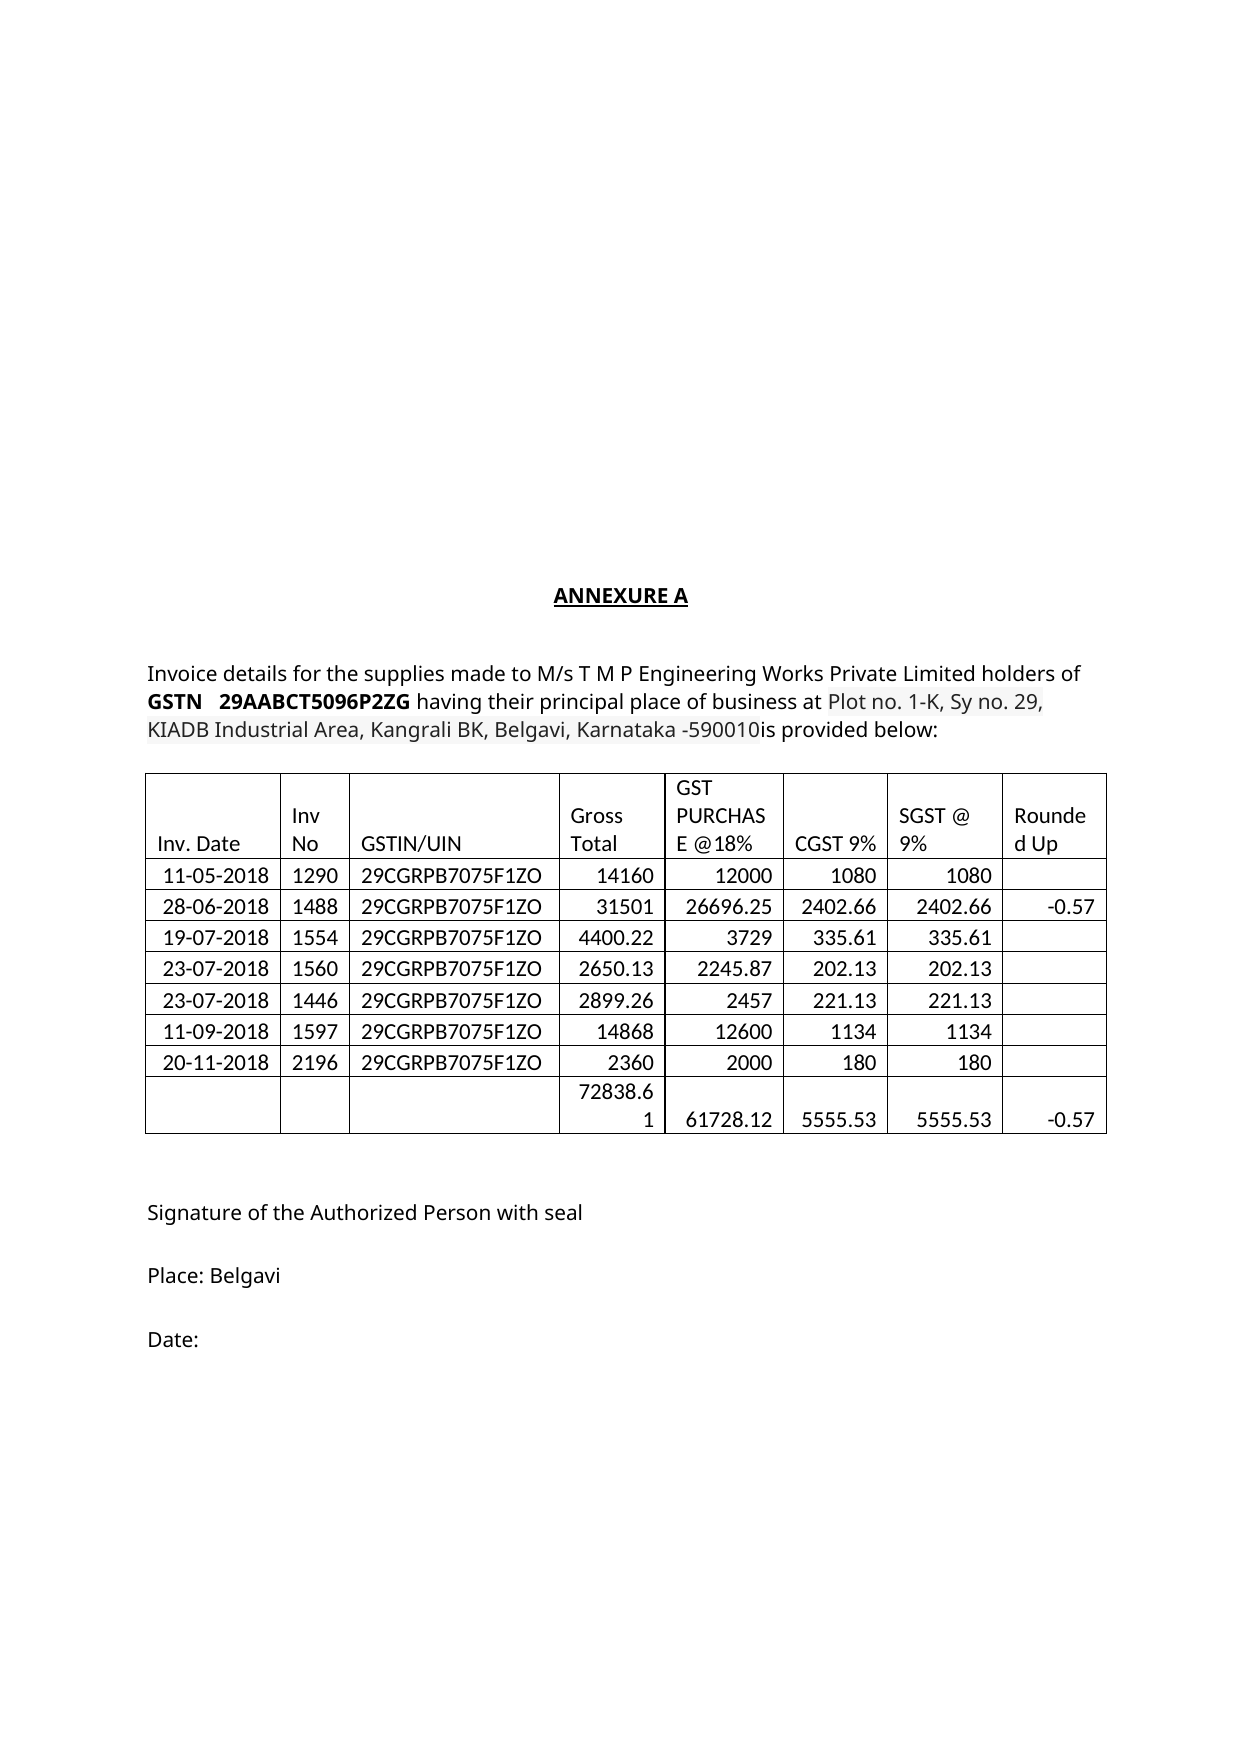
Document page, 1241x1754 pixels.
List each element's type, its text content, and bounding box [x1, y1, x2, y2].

text Invoice details for the supplies made to M/s T M P Engineering Works Private Limited holders of GSTN 29AABCT5096P2ZG having their principal place of business at Plot no. 1-K, Sy no. 29, KIADB Industrial Area, Kangrali BK, Belgavi, Karnataka -590010is provided below: [147, 659, 1094, 744]
table_cell 1080 [784, 859, 887, 889]
table_cell 335.61 [888, 921, 1002, 951]
table_cell 5555.53 [784, 1077, 887, 1133]
table_header Gross Total [560, 774, 664, 857]
table_cell 335.61 [784, 921, 887, 951]
table_cell [1003, 859, 1106, 889]
table_cell 202.13 [888, 952, 1002, 982]
table_cell 23-07-2018 [146, 984, 280, 1014]
table_cell 4400.22 [560, 921, 664, 951]
table_cell 12000 [666, 859, 783, 889]
table_cell 14160 [560, 859, 664, 889]
table_cell 19-07-2018 [146, 921, 280, 951]
table_cell 29CGRPB7075F1ZO [350, 1046, 559, 1076]
table_cell 11-09-2018 [146, 1015, 280, 1045]
text Place: Belgavi [147, 1261, 1094, 1290]
table_cell 26696.25 [666, 890, 783, 920]
table_cell 1134 [784, 1015, 887, 1045]
table_cell 2457 [666, 984, 783, 1014]
table_cell 12600 [666, 1015, 783, 1045]
table_cell 2360 [560, 1046, 664, 1076]
table_header Inv. Date [146, 774, 280, 857]
table_cell [281, 1077, 349, 1133]
table_header GSTIN/UIN [350, 774, 559, 857]
table_cell 28-06-2018 [146, 890, 280, 920]
table_cell -0.57 [1003, 1077, 1106, 1133]
table_header GST PURCHASE @18% [666, 774, 783, 857]
table_cell 2899.26 [560, 984, 664, 1014]
table_cell 3729 [666, 921, 783, 951]
table_cell 1290 [281, 859, 349, 889]
table_cell 221.13 [784, 984, 887, 1014]
table_cell 221.13 [888, 984, 1002, 1014]
table_cell 29CGRPB7075F1ZO [350, 984, 559, 1014]
table_header Inv No [281, 774, 349, 857]
table_cell 2245.87 [666, 952, 783, 982]
table_cell 20-11-2018 [146, 1046, 280, 1076]
table_cell 2196 [281, 1046, 349, 1076]
table_cell 1134 [888, 1015, 1002, 1045]
table_cell 23-07-2018 [146, 952, 280, 982]
table_cell 1597 [281, 1015, 349, 1045]
text Signature of the Authorized Person with seal [147, 1198, 1094, 1226]
table_cell 2402.66 [888, 890, 1002, 920]
table_cell 1446 [281, 984, 349, 1014]
table_cell 14868 [560, 1015, 664, 1045]
subtitle ANNEXURE A [147, 581, 1094, 609]
table_cell 11-05-2018 [146, 859, 280, 889]
table_cell 1560 [281, 952, 349, 982]
table_cell 29CGRPB7075F1ZO [350, 921, 559, 951]
table_cell 72838.61 [560, 1077, 664, 1133]
table_cell 1080 [888, 859, 1002, 889]
table_cell 29CGRPB7075F1ZO [350, 859, 559, 889]
table_cell 61728.12 [666, 1077, 783, 1133]
table_cell 180 [784, 1046, 887, 1076]
table_cell 1488 [281, 890, 349, 920]
table_cell [1003, 921, 1106, 951]
table_cell 29CGRPB7075F1ZO [350, 952, 559, 982]
table_cell 2000 [666, 1046, 783, 1076]
table_cell [1003, 1015, 1106, 1045]
table_cell -0.57 [1003, 890, 1106, 920]
table_header Rounded Up [1003, 774, 1106, 857]
table_cell [1003, 984, 1106, 1014]
table_cell [1003, 1046, 1106, 1076]
table_header SGST @ 9% [888, 774, 1002, 857]
table_cell 2650.13 [560, 952, 664, 982]
table_cell [350, 1077, 559, 1133]
table_cell 202.13 [784, 952, 887, 982]
table_header CGST 9% [784, 774, 887, 857]
text Date: [147, 1325, 1094, 1353]
table_cell [146, 1077, 280, 1133]
table_cell [1003, 952, 1106, 982]
table_cell 1554 [281, 921, 349, 951]
table_cell 29CGRPB7075F1ZO [350, 1015, 559, 1045]
table_cell 5555.53 [888, 1077, 1002, 1133]
table_cell 180 [888, 1046, 1002, 1076]
table_cell 29CGRPB7075F1ZO [350, 890, 559, 920]
table_cell 31501 [560, 890, 664, 920]
table_cell 2402.66 [784, 890, 887, 920]
